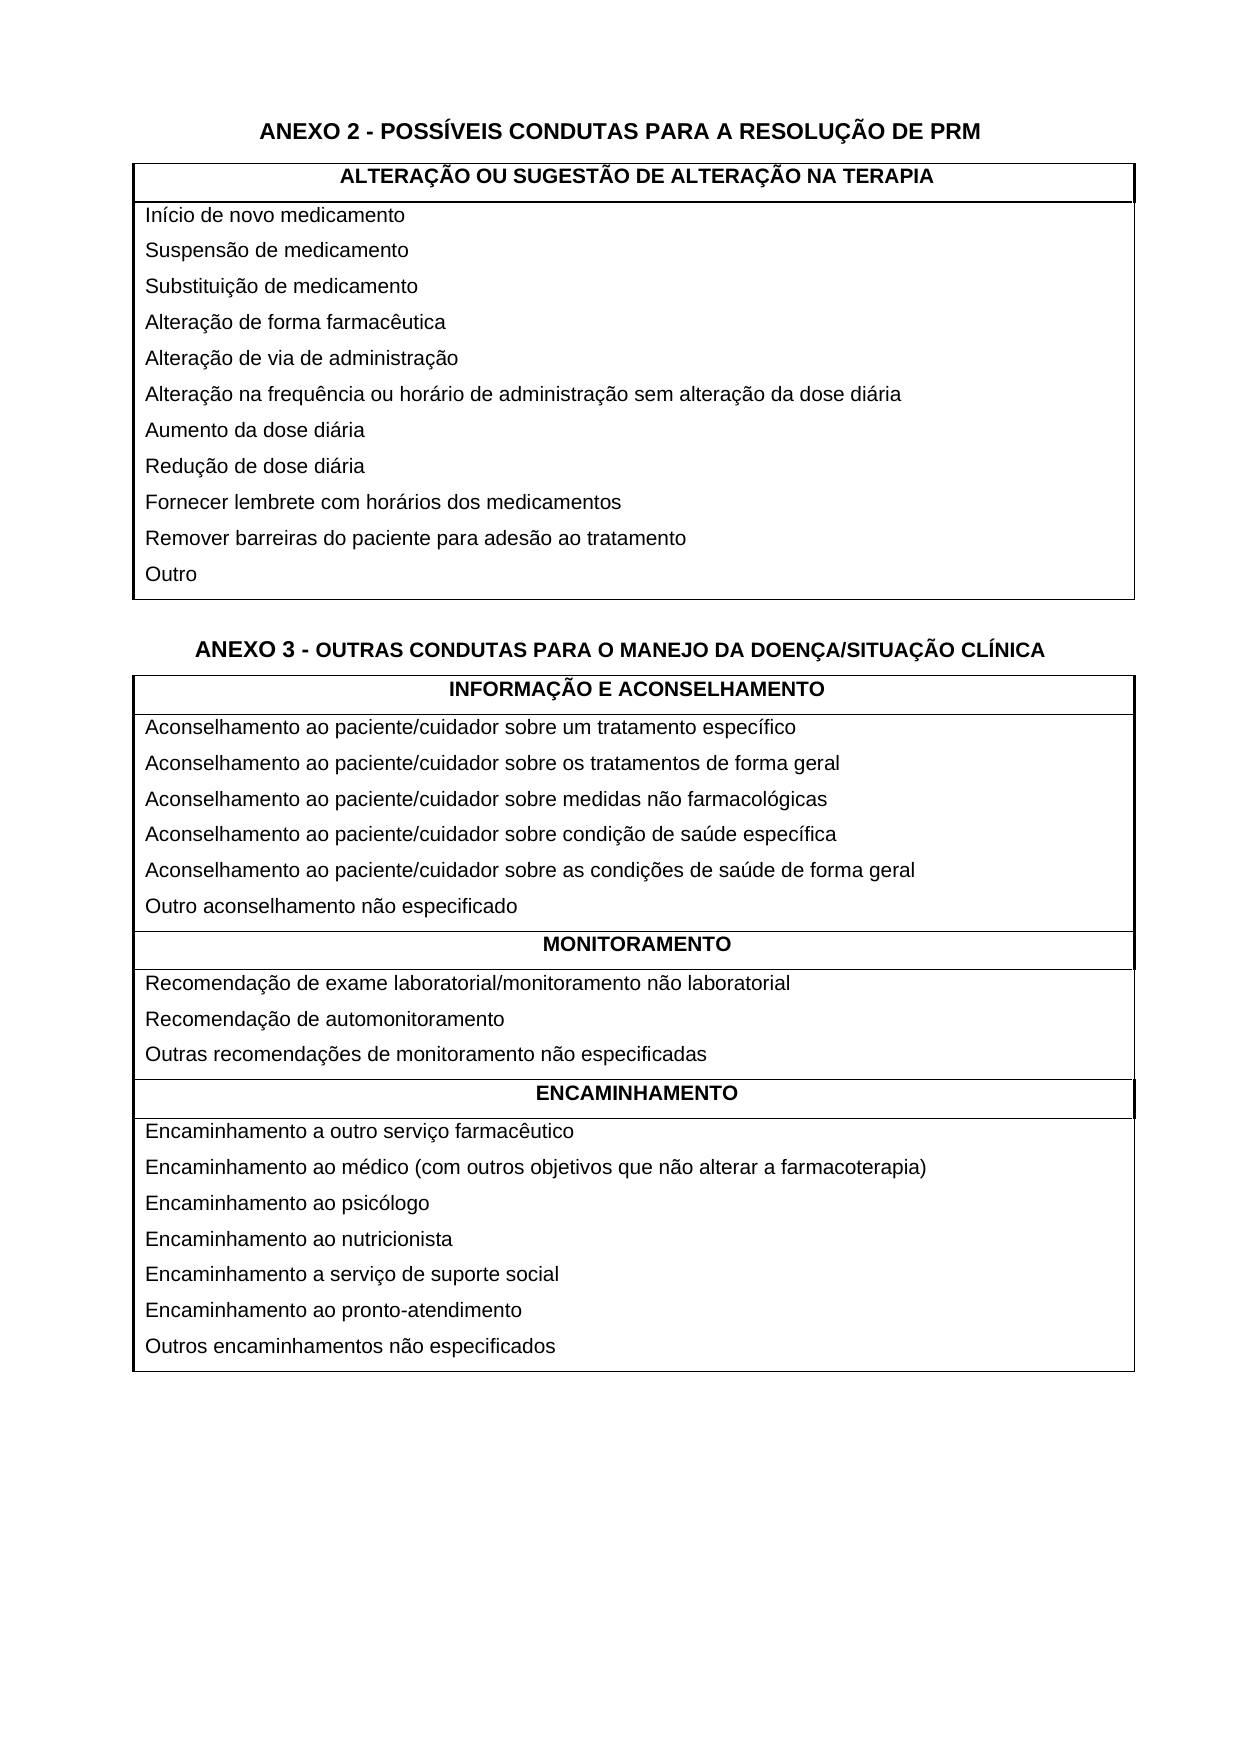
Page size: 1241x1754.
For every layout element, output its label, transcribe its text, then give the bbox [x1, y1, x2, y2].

table_cell MONITORAMENTO [135, 932, 1133, 969]
table_header ALTERAÇÃO OU SUGESTÃO DE ALTERAÇÃO NA TERAPIA [135, 164, 1133, 201]
table_cell ENCAMINHAMENTO [135, 1079, 1133, 1117]
table_cell Encaminhamento a outro serviço farmacêutico Encaminhamento ao médico (com outros objetivos que não alterar a farmacoterapia) Encaminhamento ao psicólogo Encaminhamento ao nutricionista Encaminhamento a serviço de suporte social Encaminhamento ao pronto-atendimento Outros encaminhamentos não especificados [135, 1118, 1134, 1371]
text ANEXO 2 - POSSÍVEIS CONDUTAS PARA A RESOLUÇÃO DE PRM [118, 118, 1122, 144]
table_cell Início de novo medicamento Suspensão de medicamento Substituição de medicamento Alteração de forma farmacêutica Alteração de via de administração Alteração na frequência ou horário de administração sem alteração da dose diária Aumento da dose diária Redução de dose diária Fornecer lembrete com horários dos medicamentos Remover barreiras do paciente para adesão ao tratamento Outro [135, 201, 1134, 599]
table_cell Aconselhamento ao paciente/cuidador sobre um tratamento específico Aconselhamento ao paciente/cuidador sobre os tratamentos de forma geral Aconselhamento ao paciente/cuidador sobre medidas não farmacológicas Aconselhamento ao paciente/cuidador sobre condição de saúde específica Aconselhamento ao paciente/cuidador sobre as condições de saúde de forma geral Outro aconselhamento não especificado [135, 715, 1133, 931]
table_cell Recomendação de exame laboratorial/monitoramento não laboratorial Recomendação de automonitoramento Outras recomendações de monitoramento não especificadas [135, 969, 1134, 1079]
text ANEXO 3 - OUTRAS CONDUTAS PARA O MANEJO DA DOENÇA/SITUAÇÃO CLÍNICA [118, 636, 1122, 662]
table_header INFORMAÇÃO E ACONSELHAMENTO [135, 676, 1133, 713]
